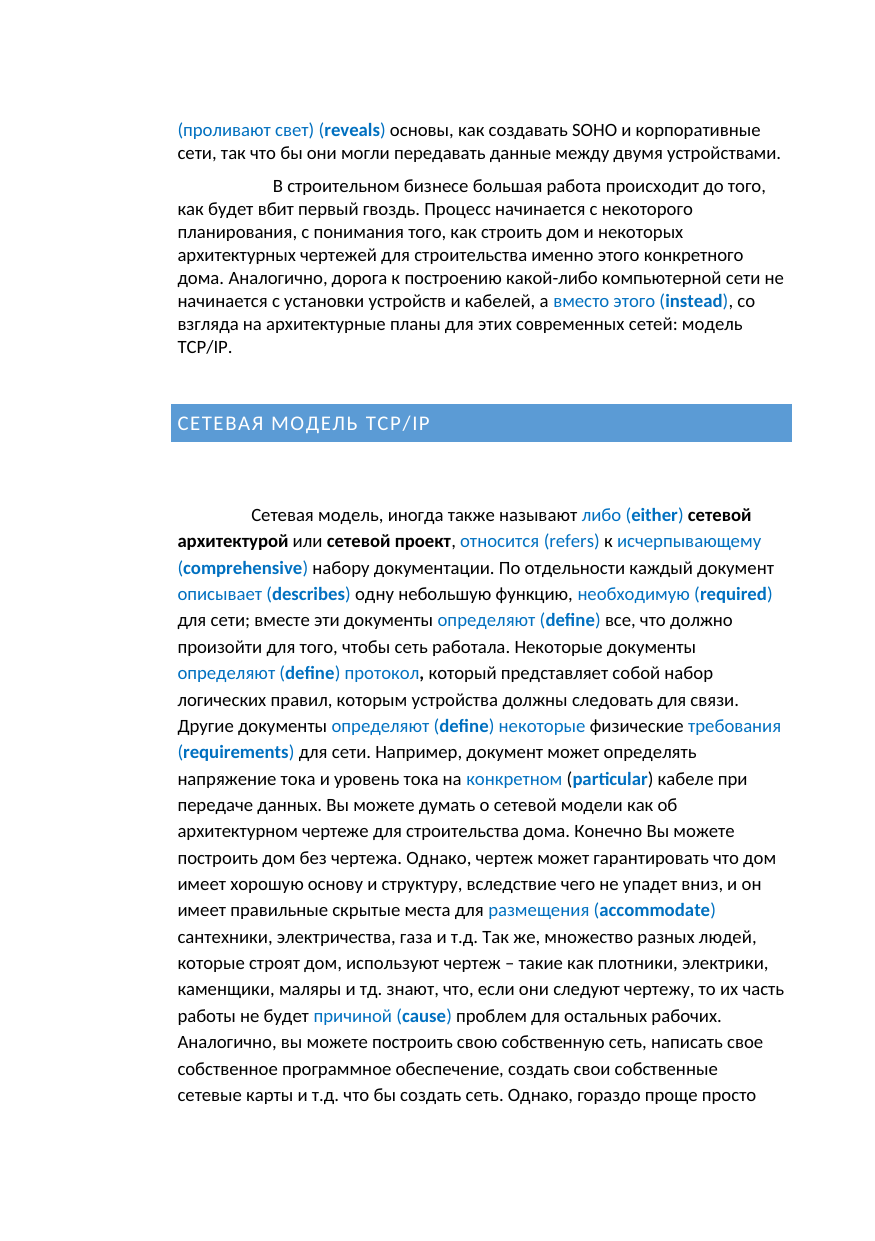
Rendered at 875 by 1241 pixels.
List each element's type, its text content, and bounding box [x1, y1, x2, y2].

text В строительном бизнесе большая работа происходит до того, как будет вбит первый гвоздь. Процесс начинается с некоторого планирования, с понимания того, как строить дом и некоторых архитектурных чертежей для строительства именно этого конкретного дома. Аналогично, дорога к построению какой-либо компьютерной сети не начинается с установки устройств и кабелей, а вместо этого (instead), со взгляда на архитектурные планы для этих современных сетей: модель TCP/IP. [177, 174, 786, 358]
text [177, 118, 786, 164]
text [177, 503, 786, 1106]
subtitle Сетевая модель TCP/IP [177, 410, 786, 436]
